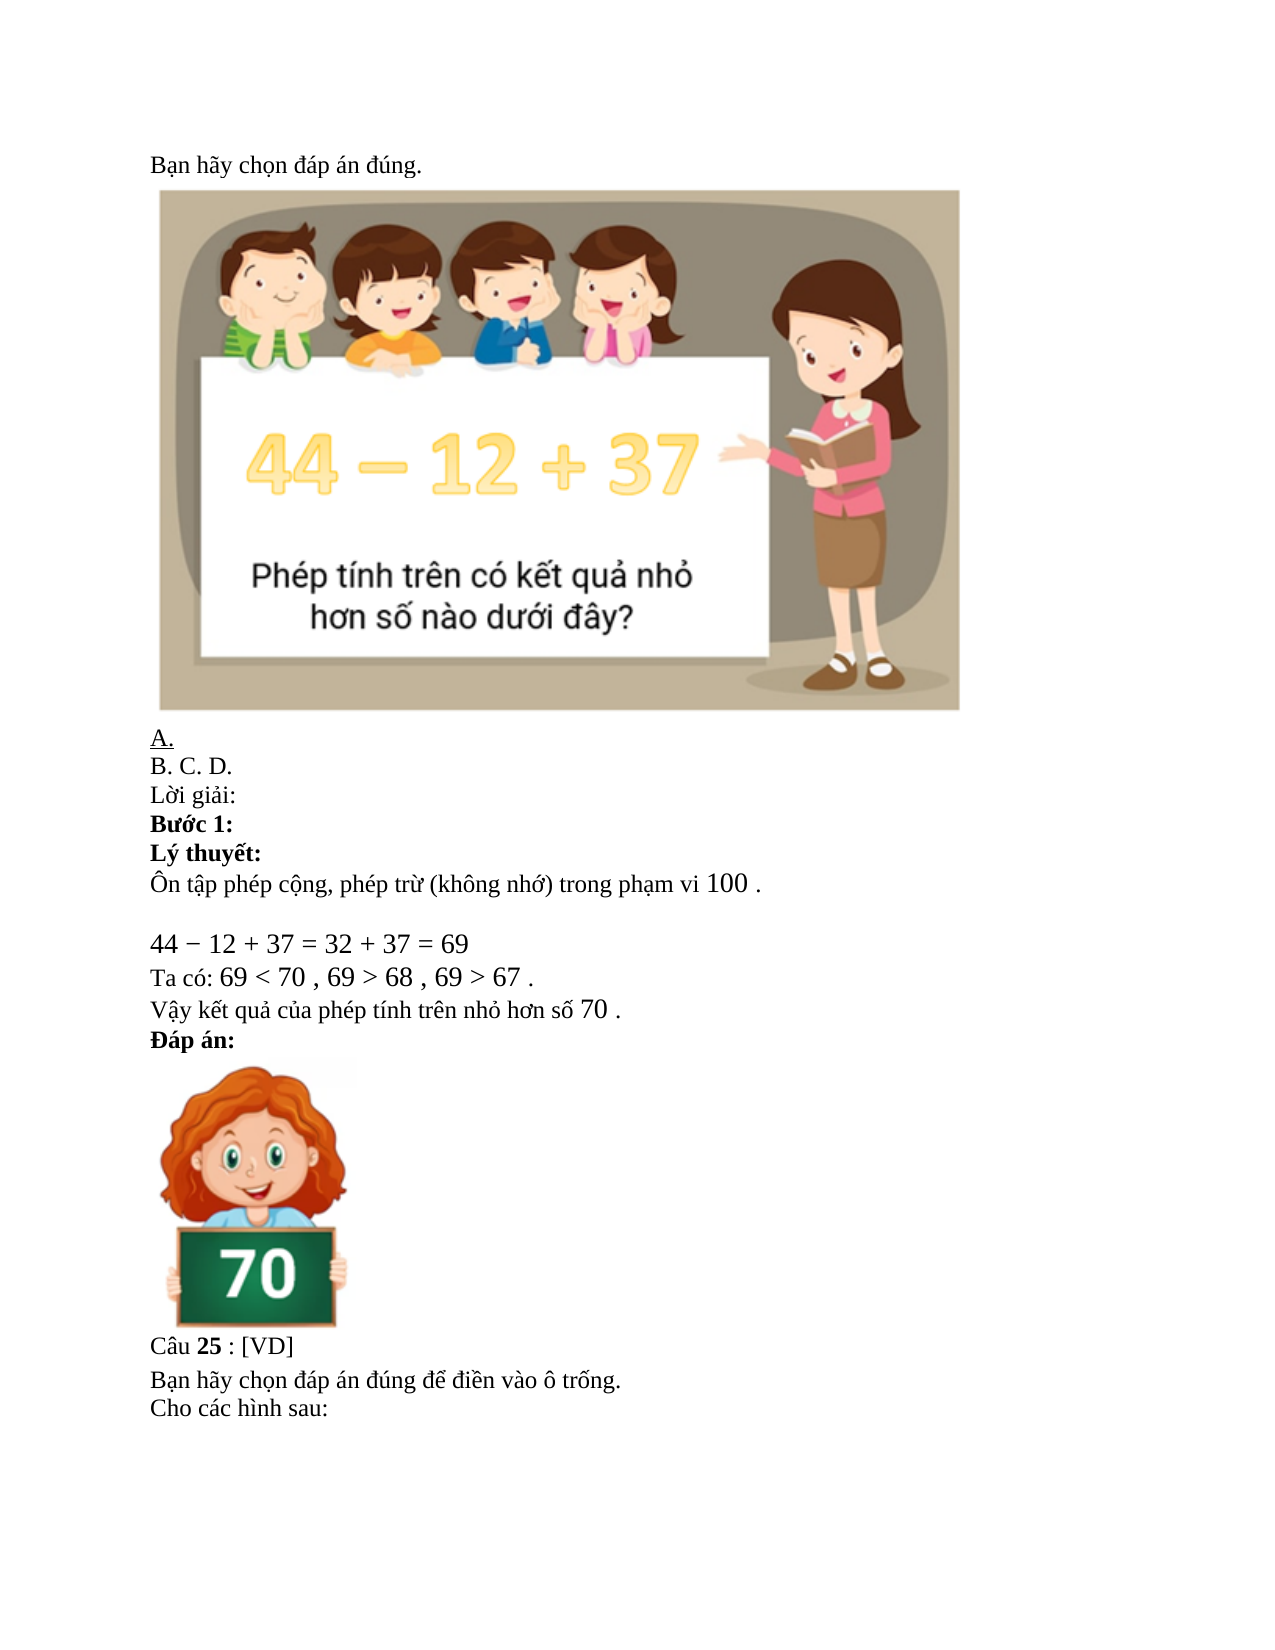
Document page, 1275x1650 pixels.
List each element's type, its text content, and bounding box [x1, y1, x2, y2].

picture [150, 1053, 365, 1331]
picture [150, 178, 971, 718]
text Lý thuyết: Ôn tập phép cộng, phép trừ (không nhớ) trong phạm vi 100 . 44 − 12 + 37 = 32 + 37 = 69 Ta có: 69 < 70 , 69 > 68 , 69 > 67 . Vậy kết quả của phép tính trên nhỏ hơn số 70 . Đáp án: [150, 838, 1125, 1331]
text A. [150, 723, 1125, 751]
text Câu 25 : [VD] [150, 1331, 1125, 1360]
text Lời giải: [150, 780, 1125, 809]
text B. C. D. [150, 751, 1125, 780]
text Bước 1: [150, 809, 1125, 838]
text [150, 1365, 1125, 1422]
